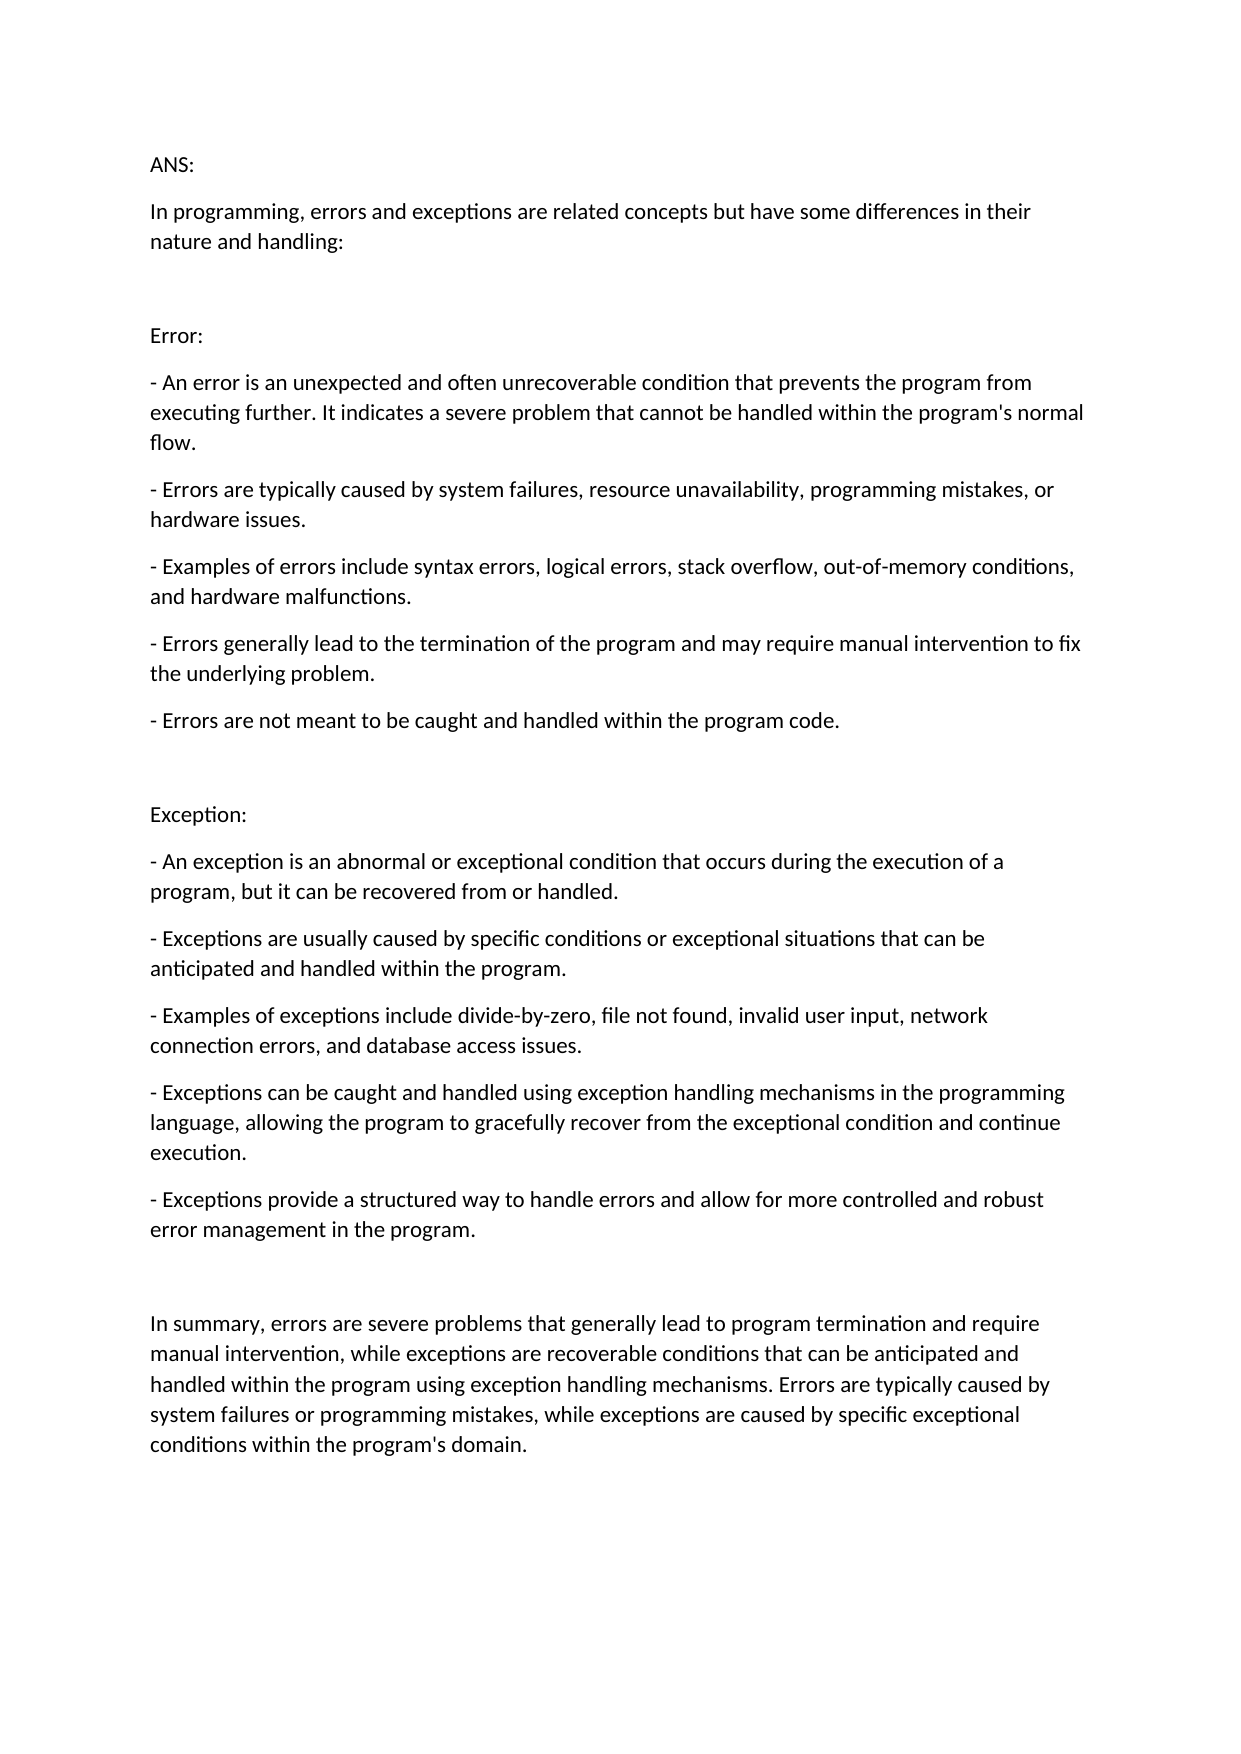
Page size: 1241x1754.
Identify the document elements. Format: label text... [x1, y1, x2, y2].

text ANS: [150, 150, 1090, 178]
text In programming, errors and exceptions are related concepts but have some differences in their nature and handling: [150, 197, 1090, 255]
text - An error is an unexpected and often unrecoverable condition that prevents the program from executing further. It indicates a severe problem that cannot be handled within the program's normal flow. [150, 368, 1090, 456]
text Exception: [150, 800, 1090, 828]
text - Exceptions provide a structured way to handle errors and allow for more controlled and robust error management in the program. [150, 1185, 1090, 1244]
text - Exceptions are usually caused by specific conditions or exceptional situations that can be anticipated and handled within the program. [150, 924, 1090, 982]
text - Errors are not meant to be caught and handled within the program code. [150, 706, 1090, 734]
text - An exception is an abnormal or exceptional condition that occurs during the execution of a program, but it can be recovered from or handled. [150, 847, 1090, 905]
text - Errors generally lead to the termination of the program and may require manual intervention to fix the underlying problem. [150, 629, 1090, 687]
text In summary, errors are severe problems that generally lead to program termination and require manual intervention, while exceptions are recoverable conditions that can be anticipated and handled within the program using exception handling mechanisms. Errors are typically caused by system failures or programming mistakes, while exceptions are caused by specific exceptional conditions within the program's domain. [150, 1309, 1090, 1458]
text - Examples of errors include syntax errors, logical errors, stack overflow, out-of-memory conditions, and hardware malfunctions. [150, 552, 1090, 610]
text Error: [150, 321, 1090, 349]
text - Examples of exceptions include divide-by-zero, file not found, invalid user input, network connection errors, and database access issues. [150, 1001, 1090, 1059]
text - Errors are typically caused by system failures, resource unavailability, programming mistakes, or hardware issues. [150, 475, 1090, 533]
text - Exceptions can be caught and handled using exception handling mechanisms in the programming language, allowing the program to gracefully recover from the exceptional condition and continue execution. [150, 1078, 1090, 1167]
